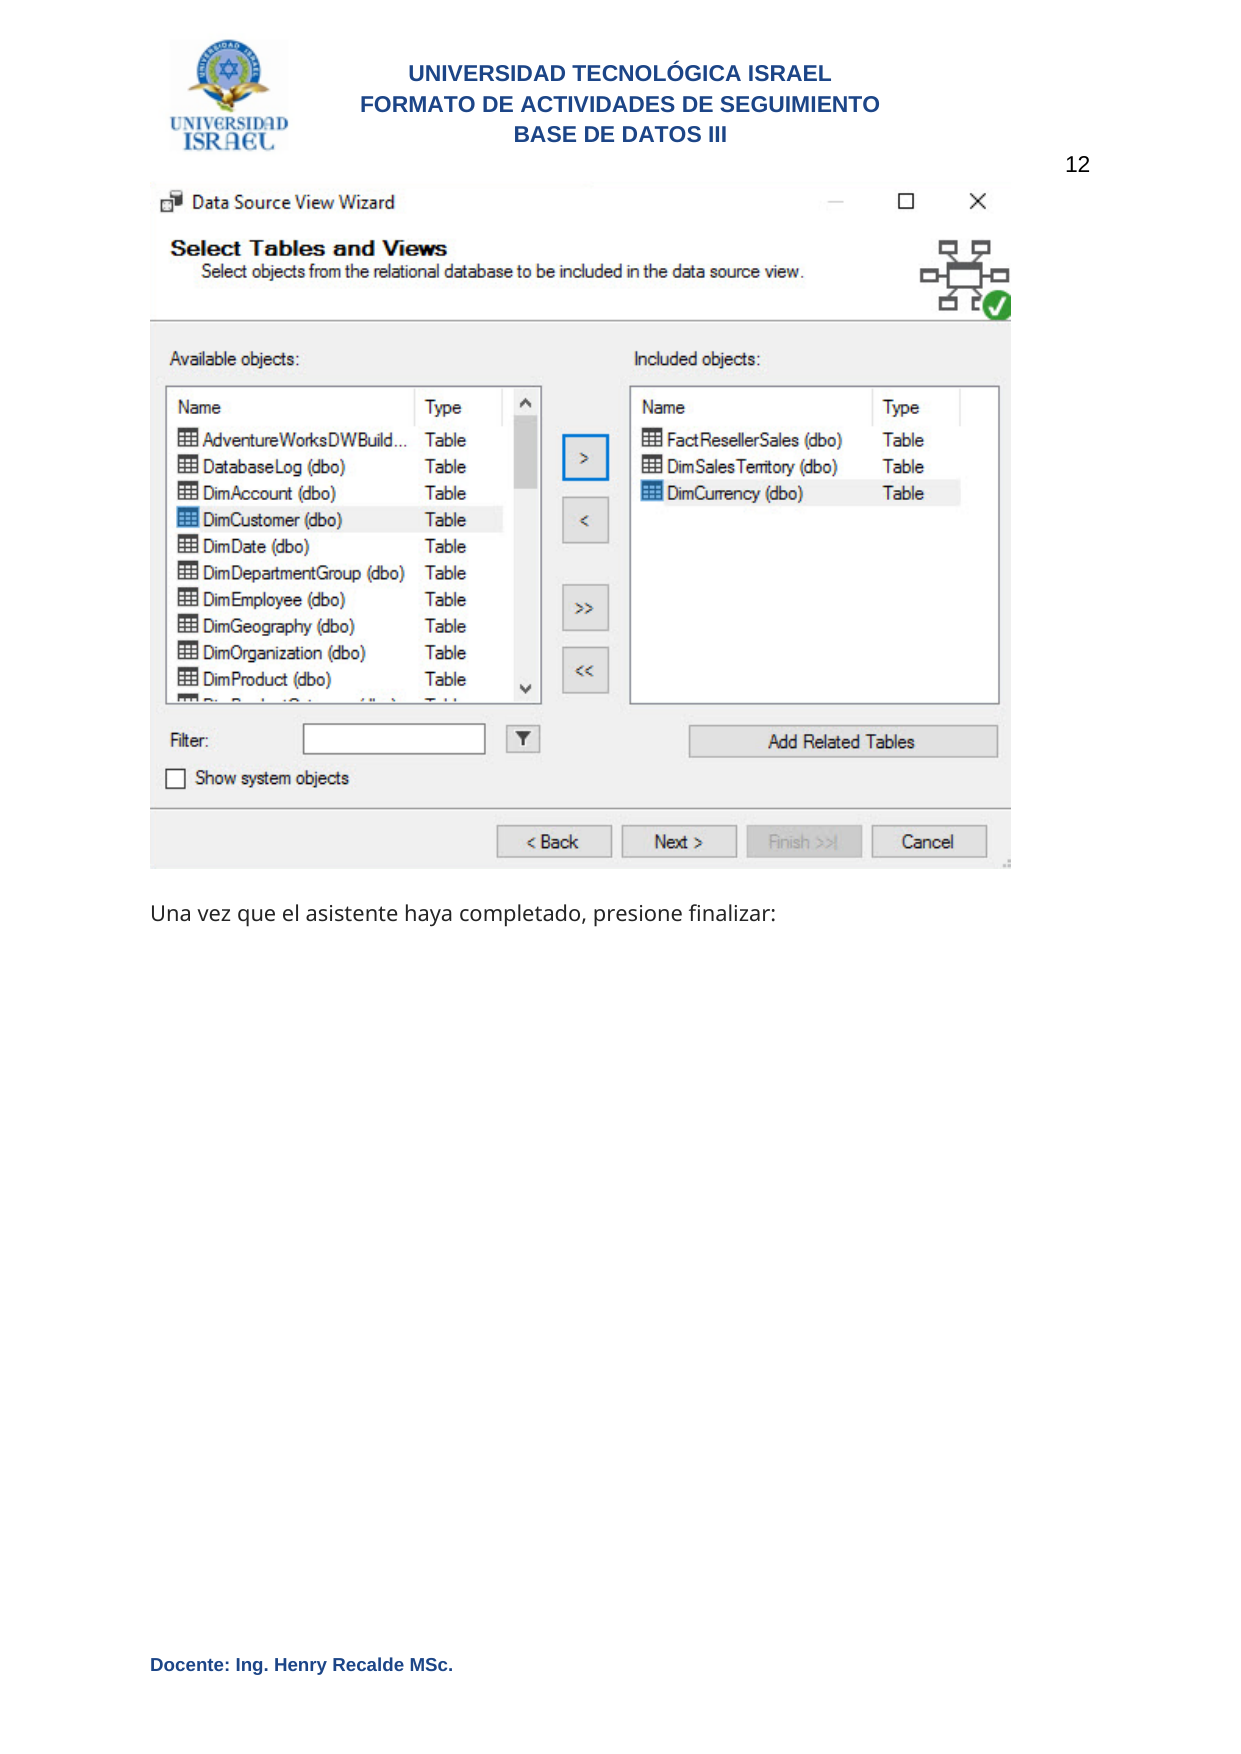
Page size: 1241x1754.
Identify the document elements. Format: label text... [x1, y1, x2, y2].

text Una vez que el asistente haya completado, presione finalizar: [150, 898, 1090, 928]
picture [150, 29, 307, 161]
picture [150, 181, 1011, 869]
